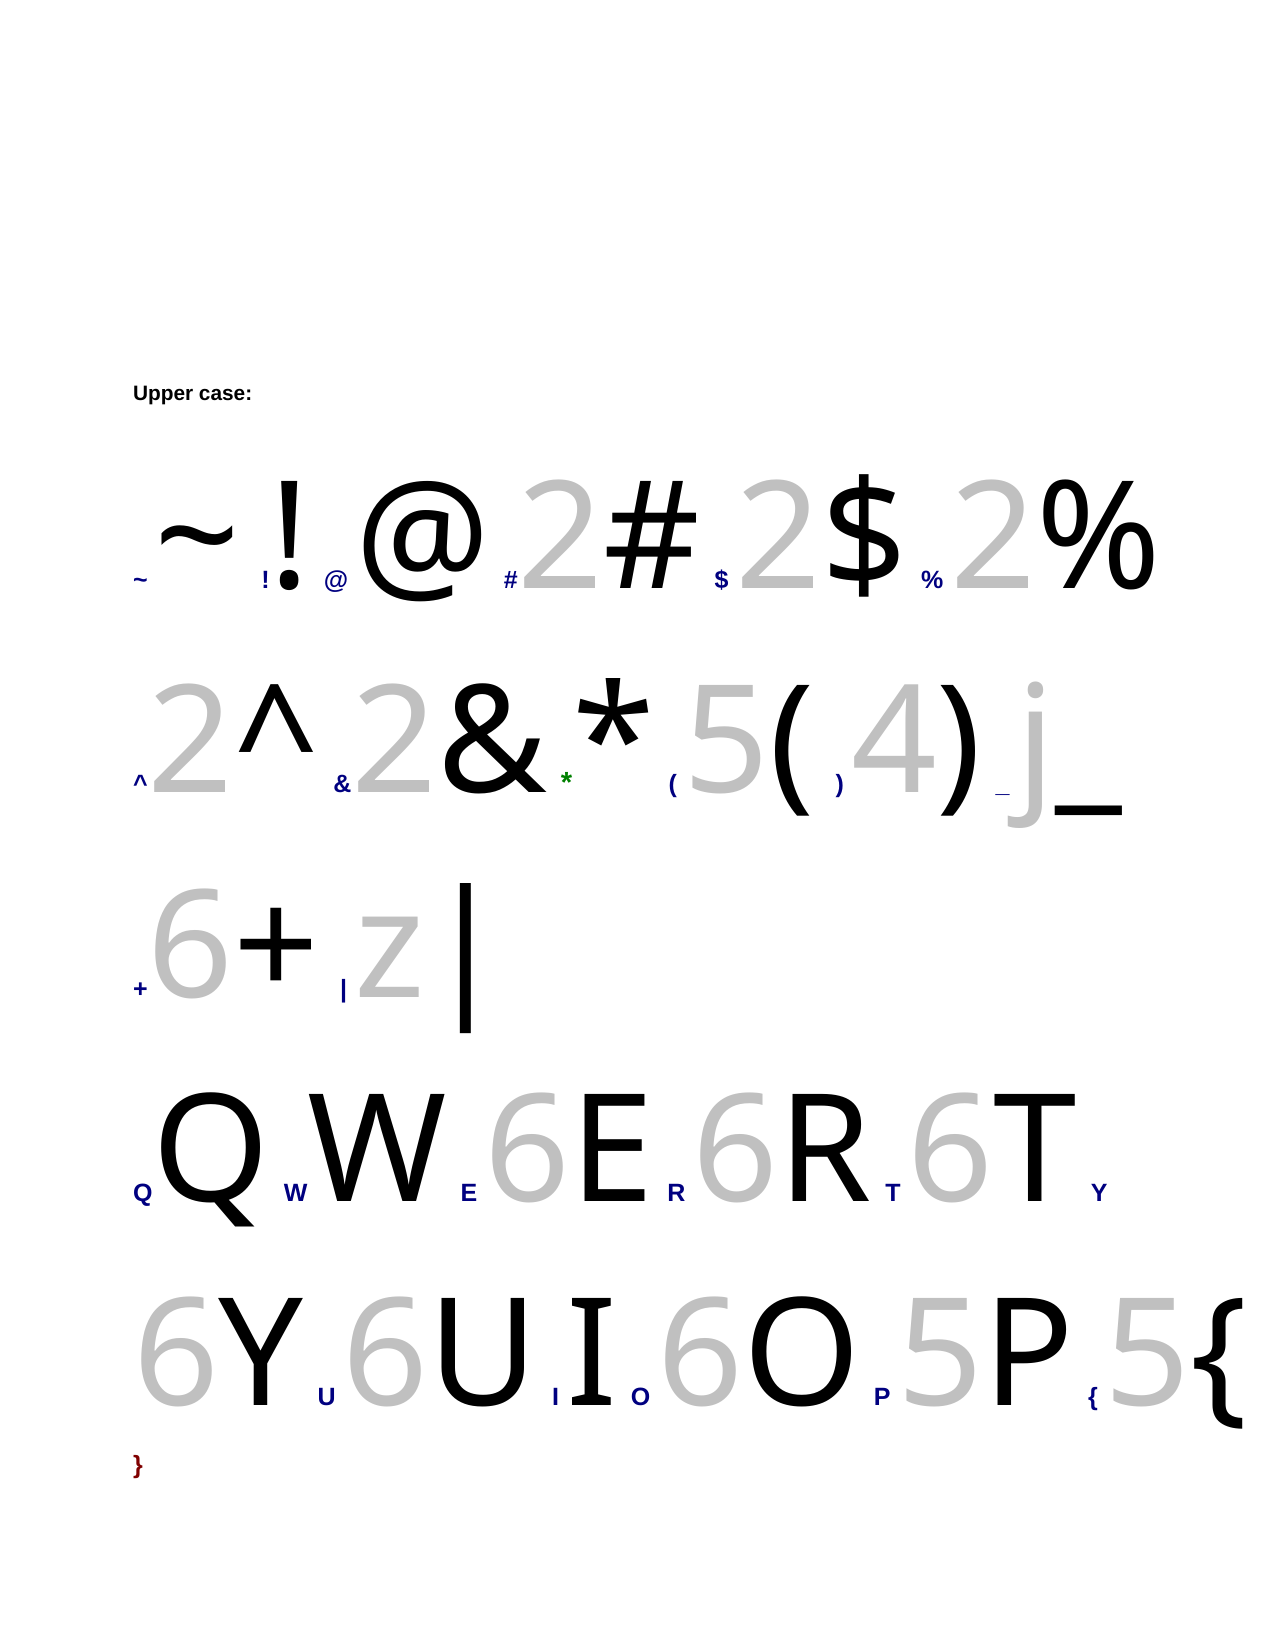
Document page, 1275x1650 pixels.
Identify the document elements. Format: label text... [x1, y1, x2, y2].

text QQ WW E 6E R 6R T 6T Y 6Y U 6U I I O 6O P 5P { 5{ } [133, 1041, 1262, 1478]
text ~ ~ !! @ @ #2# $ 2$ % 2% ^2^ &2& ** ( 5( ) 4) _ j_ +6+ | z| [133, 428, 1275, 1041]
text Upper case: [133, 380, 1262, 404]
